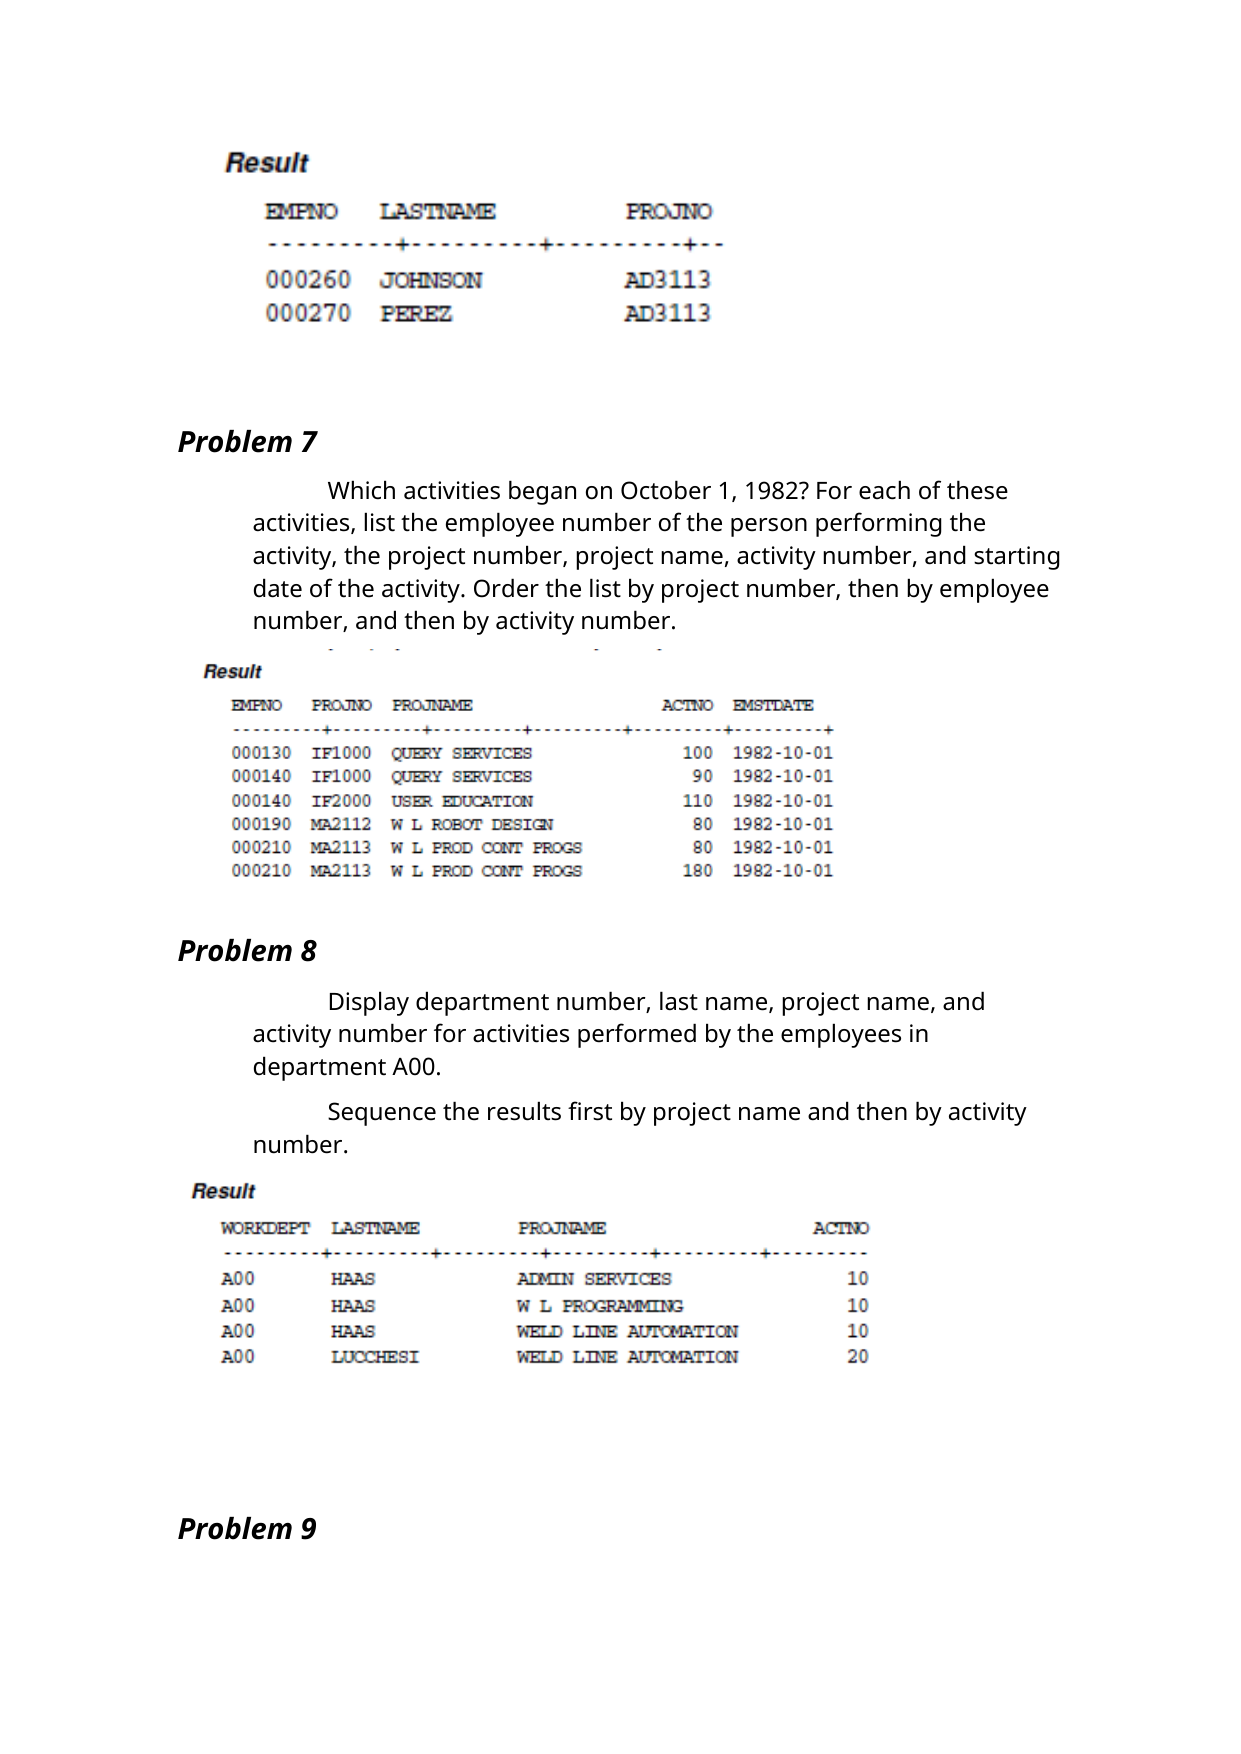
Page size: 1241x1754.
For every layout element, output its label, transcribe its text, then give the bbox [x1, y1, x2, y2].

text Display department number, last name, project name, and activity number for activities performed by the employees in department A00. [252, 985, 1063, 1082]
text Which activities began on October 1, 1982? For each of these activities, list the employee number of the person performing the activity, the project number, project name, activity number, and starting date of the activity. Order the list by project number, then by employee number, and then by activity number. [252, 473, 1063, 637]
picture [177, 1172, 949, 1422]
text Sequence the results first by project name and then by activity number. [252, 1095, 1063, 1160]
text Problem 7 [177, 421, 1063, 461]
picture [177, 649, 888, 898]
text Problem 8 [177, 930, 1063, 970]
text Problem 9 [177, 1508, 1063, 1548]
picture [177, 147, 793, 352]
